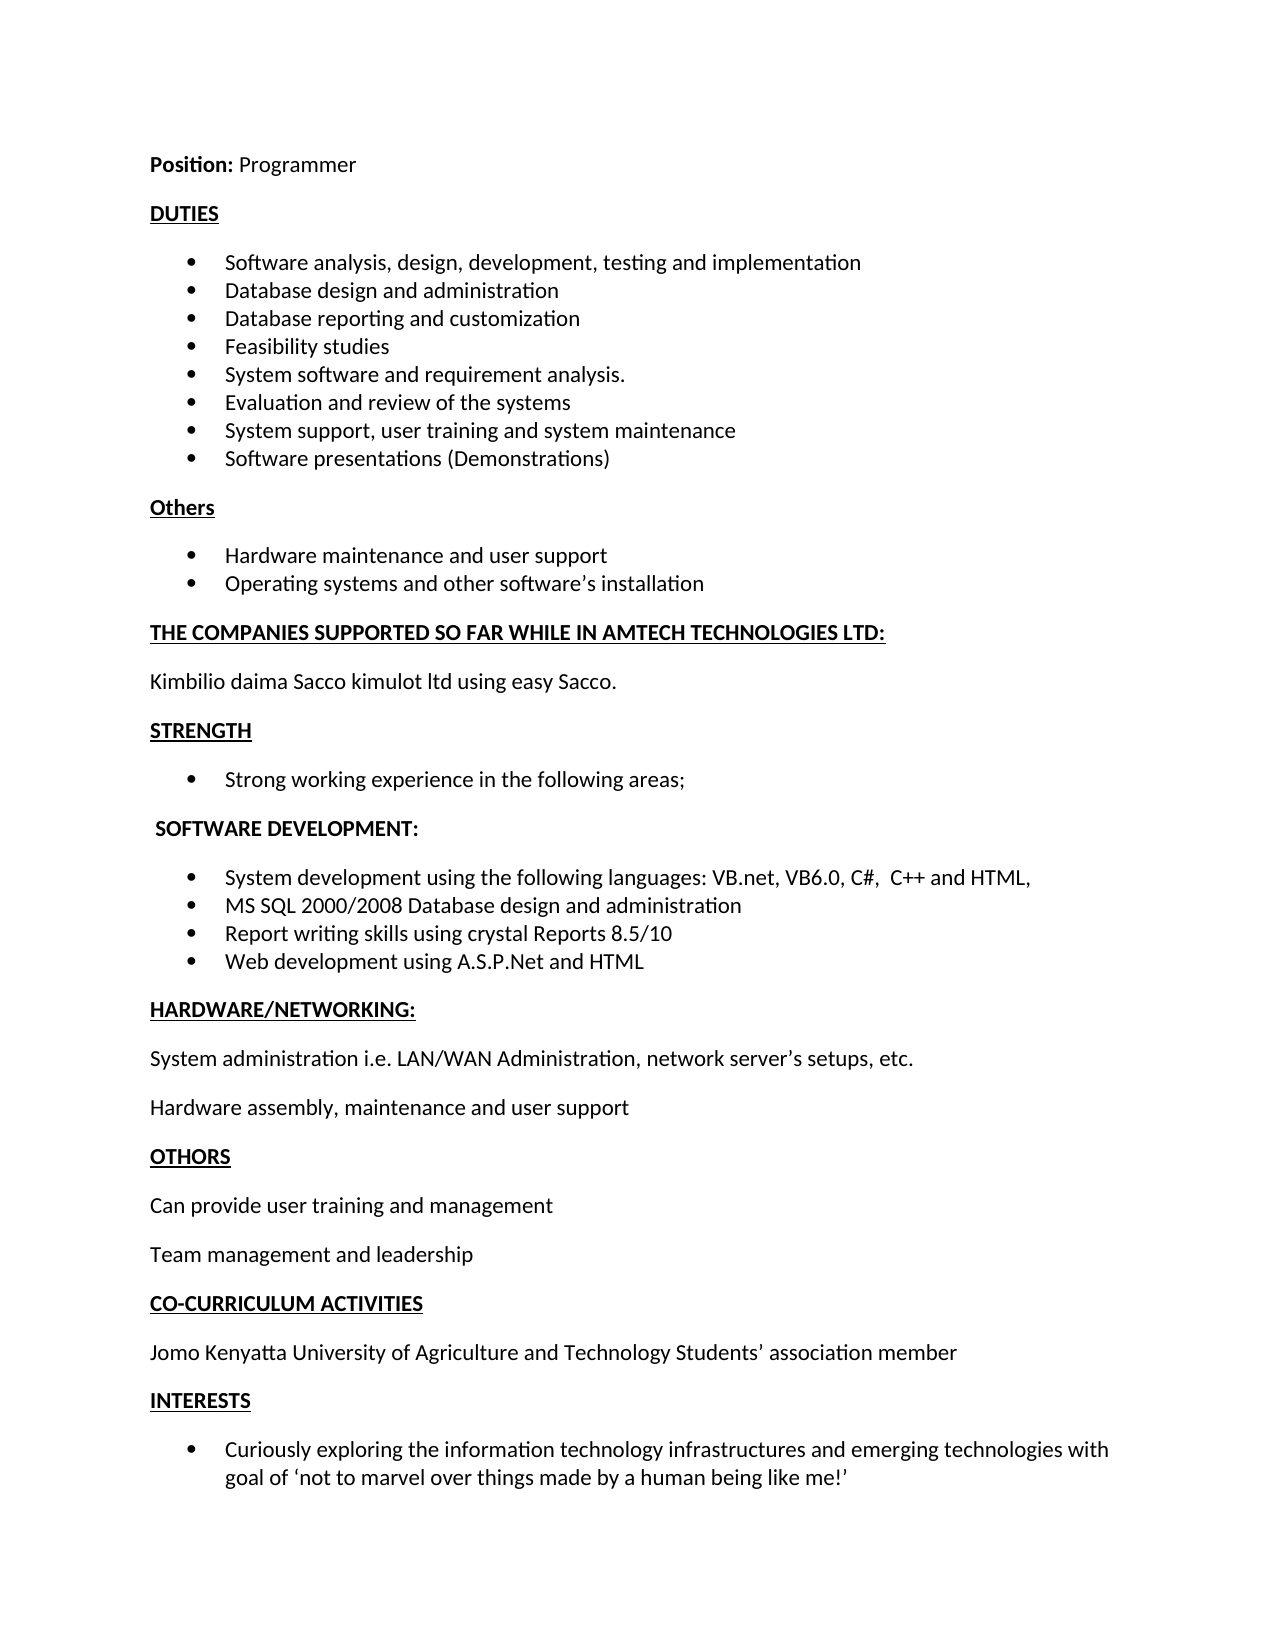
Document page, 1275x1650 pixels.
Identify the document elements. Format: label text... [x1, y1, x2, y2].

list Evaluation and review of the systems [187, 388, 1125, 416]
list Feasibility studies [187, 332, 1125, 360]
list Curiously exploring the information technology infrastructures and emerging technologies with goal of ‘not to marvel over things made by a human being like me!’ [187, 1435, 1125, 1491]
text STRENGTH [150, 716, 1125, 744]
text DUTIES [150, 199, 1125, 227]
list MS SQL 2000/2008 Database design and administration [187, 891, 1125, 919]
text Others [150, 493, 1125, 521]
text OTHORS [150, 1142, 1125, 1170]
text INTERESTS [150, 1386, 1125, 1414]
text CO-CURRICULUM ACTIVITIES [150, 1289, 1125, 1317]
text Team management and leadership [150, 1240, 1125, 1268]
list Operating systems and other software’s installation [187, 569, 1125, 598]
list Report writing skills using crystal Reports 8.5/10 [187, 919, 1125, 947]
text Position: Programmer [150, 150, 1125, 178]
list Database reporting and customization [187, 304, 1125, 332]
text Hardware assembly, maintenance and user support [150, 1093, 1125, 1121]
text HARDWARE/NETWORKING: [150, 996, 1125, 1024]
list Database design and administration [187, 276, 1125, 304]
text Kimbilio daima Sacco kimulot ltd using easy Sacco. [150, 667, 1125, 695]
list Web development using A.S.P.Net and HTML [187, 947, 1125, 975]
list Software analysis, design, development, testing and implementation [187, 248, 1125, 276]
list Hardware maintenance and user support [187, 542, 1125, 569]
text System administration i.e. LAN/WAN Administration, network server’s setups, etc. [150, 1044, 1125, 1072]
text Can provide user training and management [150, 1191, 1125, 1219]
text THE COMPANIES SUPPORTED SO FAR WHILE IN AMTECH TECHNOLOGIES LTD: [150, 618, 1125, 646]
list System development using the following languages: VB.net, VB6.0, C#, C++ and HTML, [187, 863, 1125, 891]
text SOFTWARE DEVELOPMENT: [150, 814, 1125, 842]
list Strong working experience in the following areas; [187, 765, 1125, 793]
list System support, user training and system maintenance [187, 416, 1125, 444]
list System software and requirement analysis. [187, 360, 1125, 388]
list Software presentations (Demonstrations) [187, 444, 1125, 472]
text Jomo Kenyatta University of Agriculture and Technology Students’ association member [150, 1338, 1125, 1366]
